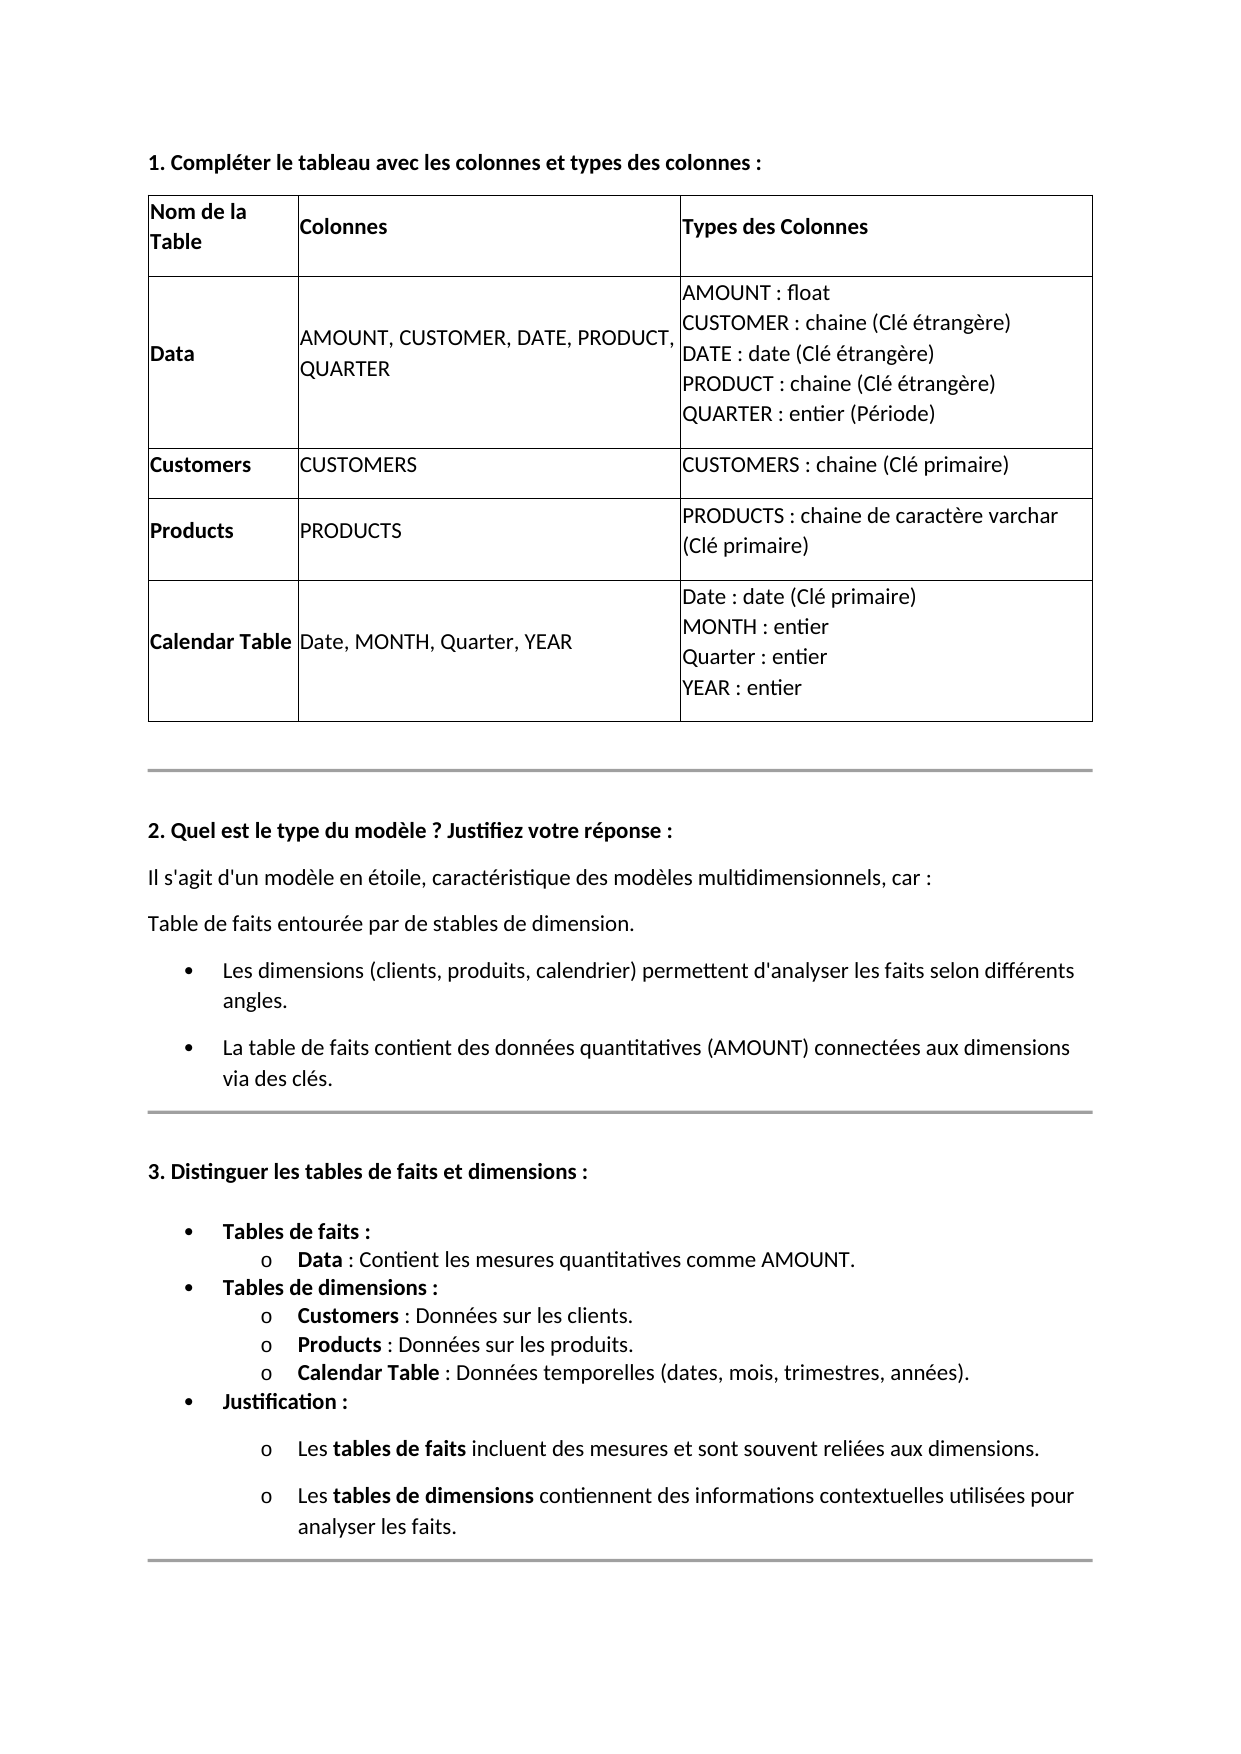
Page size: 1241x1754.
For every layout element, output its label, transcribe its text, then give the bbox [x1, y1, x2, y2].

table_header Types des Colonnes [681, 196, 1092, 276]
list La table de faits contient des données quantitatives (AMOUNT) connectées aux dimensions via des clés. [185, 1033, 1093, 1092]
list Tables de faits : [185, 1217, 1093, 1245]
table_cell CUSTOMERS [299, 449, 680, 498]
table_cell PRODUCTS [299, 499, 680, 579]
list Data : Contient les mesures quantitatives comme AMOUNT. [260, 1245, 1093, 1273]
table_header Colonnes [299, 196, 680, 276]
list Calendar Table : Données temporelles (dates, mois, trimestres, années). [260, 1358, 1093, 1387]
list Tables de dimensions : [185, 1273, 1093, 1301]
list Products : Données sur les produits. [260, 1330, 1093, 1358]
text 2. Quel est le type du modèle ? Justifiez votre réponse : [148, 816, 1093, 844]
list Les dimensions (clients, produits, calendrier) permettent d'analyser les faits selon différents angles. [185, 956, 1093, 1015]
table_cell Products [149, 499, 298, 579]
text Il s'agit d'un modèle en étoile, caractéristique des modèles multidimensionnels, car : [148, 863, 1093, 891]
table_cell AMOUNT : float CUSTOMER : chaine (Clé étrangère) DATE : date (Clé étrangère) PRODUCT : chaine (Clé étrangère) QUARTER : entier (Période) [681, 277, 1092, 447]
text 3. Distinguer les tables de faits et dimensions : [148, 1157, 1093, 1186]
list Les tables de dimensions contiennent des informations contextuelles utilisées pour analyser les faits. [260, 1481, 1093, 1540]
list Justification : [185, 1387, 1093, 1415]
list Les tables de faits incluent des mesures et sont souvent reliées aux dimensions. [260, 1434, 1093, 1462]
table_header Nom de la Table [149, 196, 298, 276]
text 1. Compléter le tableau avec les colonnes et types des colonnes : [148, 148, 1093, 176]
table_cell PRODUCTS : chaine de caractère varchar (Clé primaire) [681, 499, 1092, 579]
text Table de faits entourée par de stables de dimension. [148, 909, 1093, 938]
table_cell Calendar Table [149, 581, 298, 721]
list Customers : Données sur les clients. [260, 1301, 1093, 1330]
table_cell Date, MONTH, Quarter, YEAR [299, 581, 680, 721]
table_cell AMOUNT, CUSTOMER, DATE, PRODUCT, QUARTER [299, 277, 680, 447]
table_cell Date : date (Clé primaire) MONTH : entier Quarter : entier YEAR : entier [681, 581, 1092, 721]
table_cell CUSTOMERS : chaine (Clé primaire) [681, 449, 1092, 498]
table_cell Data [149, 277, 298, 447]
table_cell Customers [149, 449, 298, 498]
